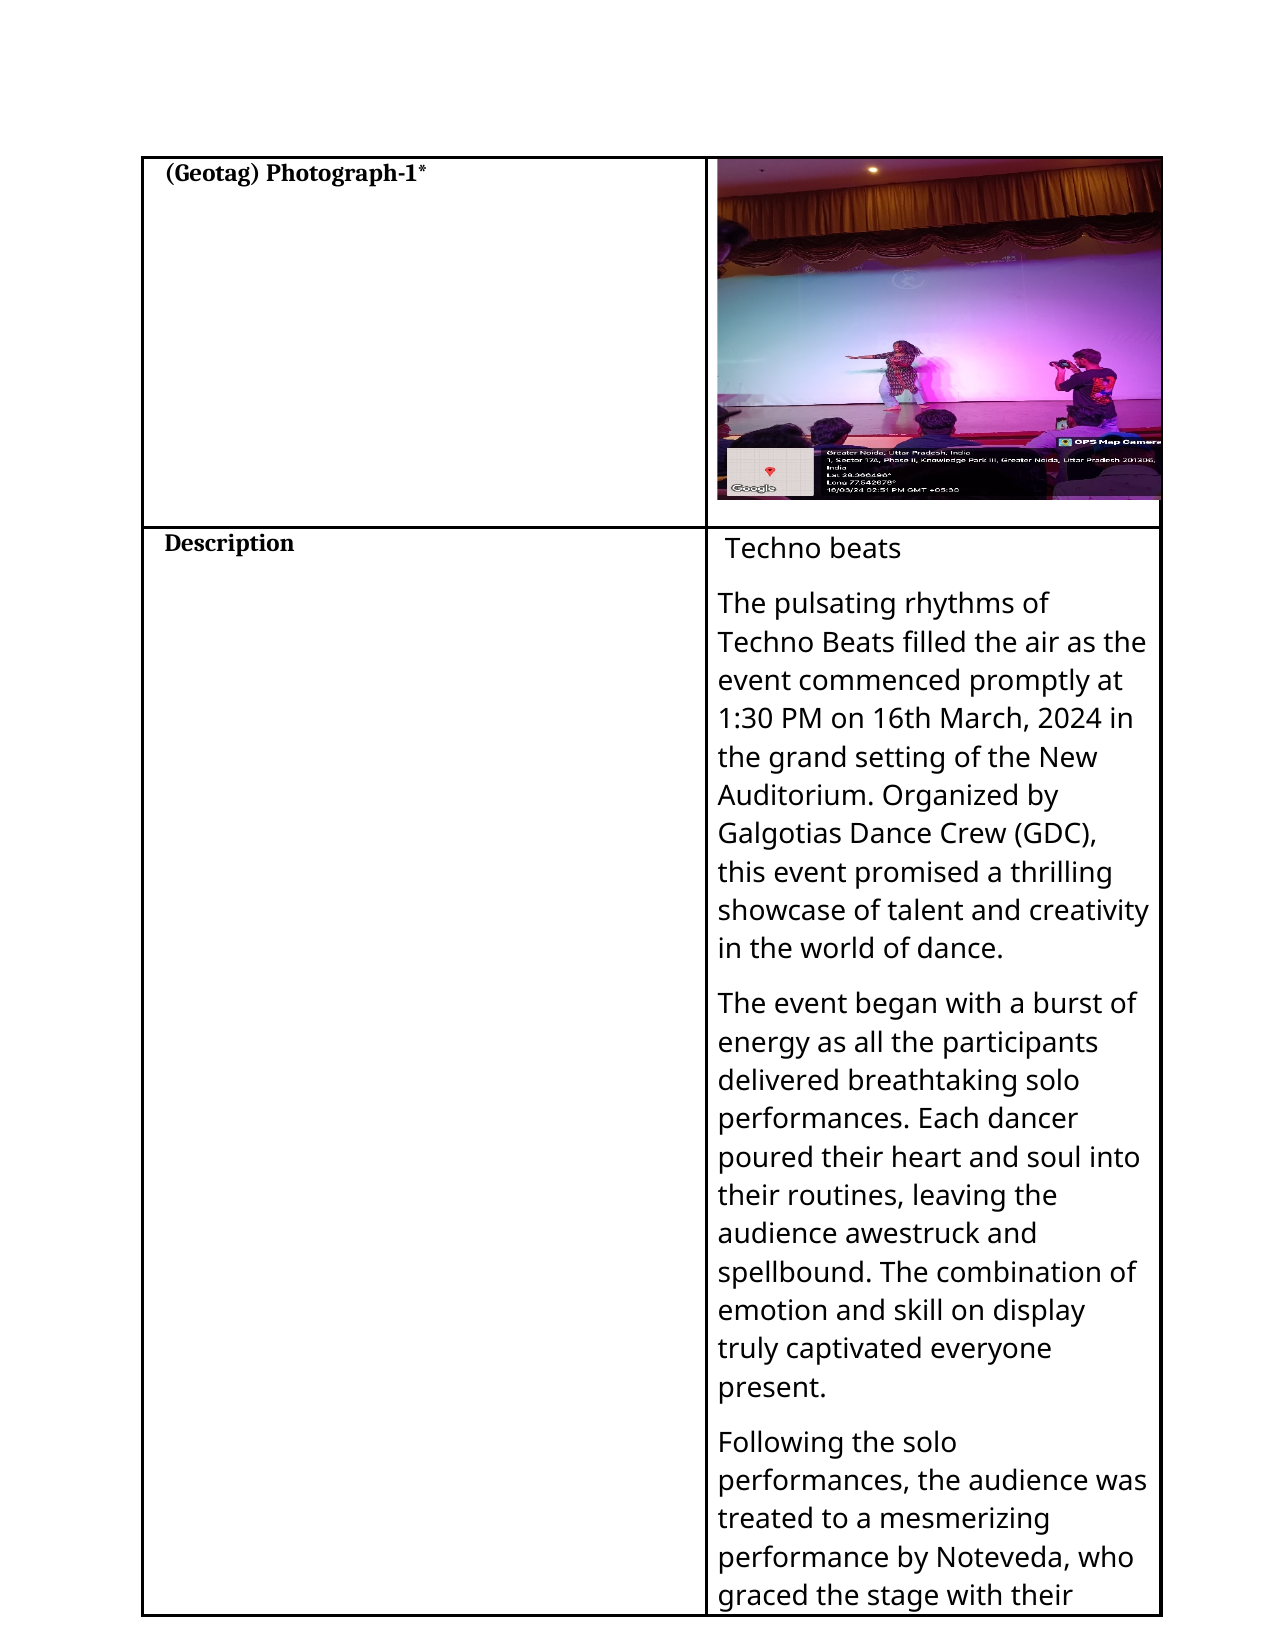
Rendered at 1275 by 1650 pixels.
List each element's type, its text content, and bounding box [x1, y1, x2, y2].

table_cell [708, 529, 1159, 1614]
table_cell (Geotag) Photograph-1* [144, 159, 705, 526]
table_cell [708, 159, 1159, 526]
table_cell Description [144, 529, 705, 1614]
picture [717, 159, 1161, 500]
